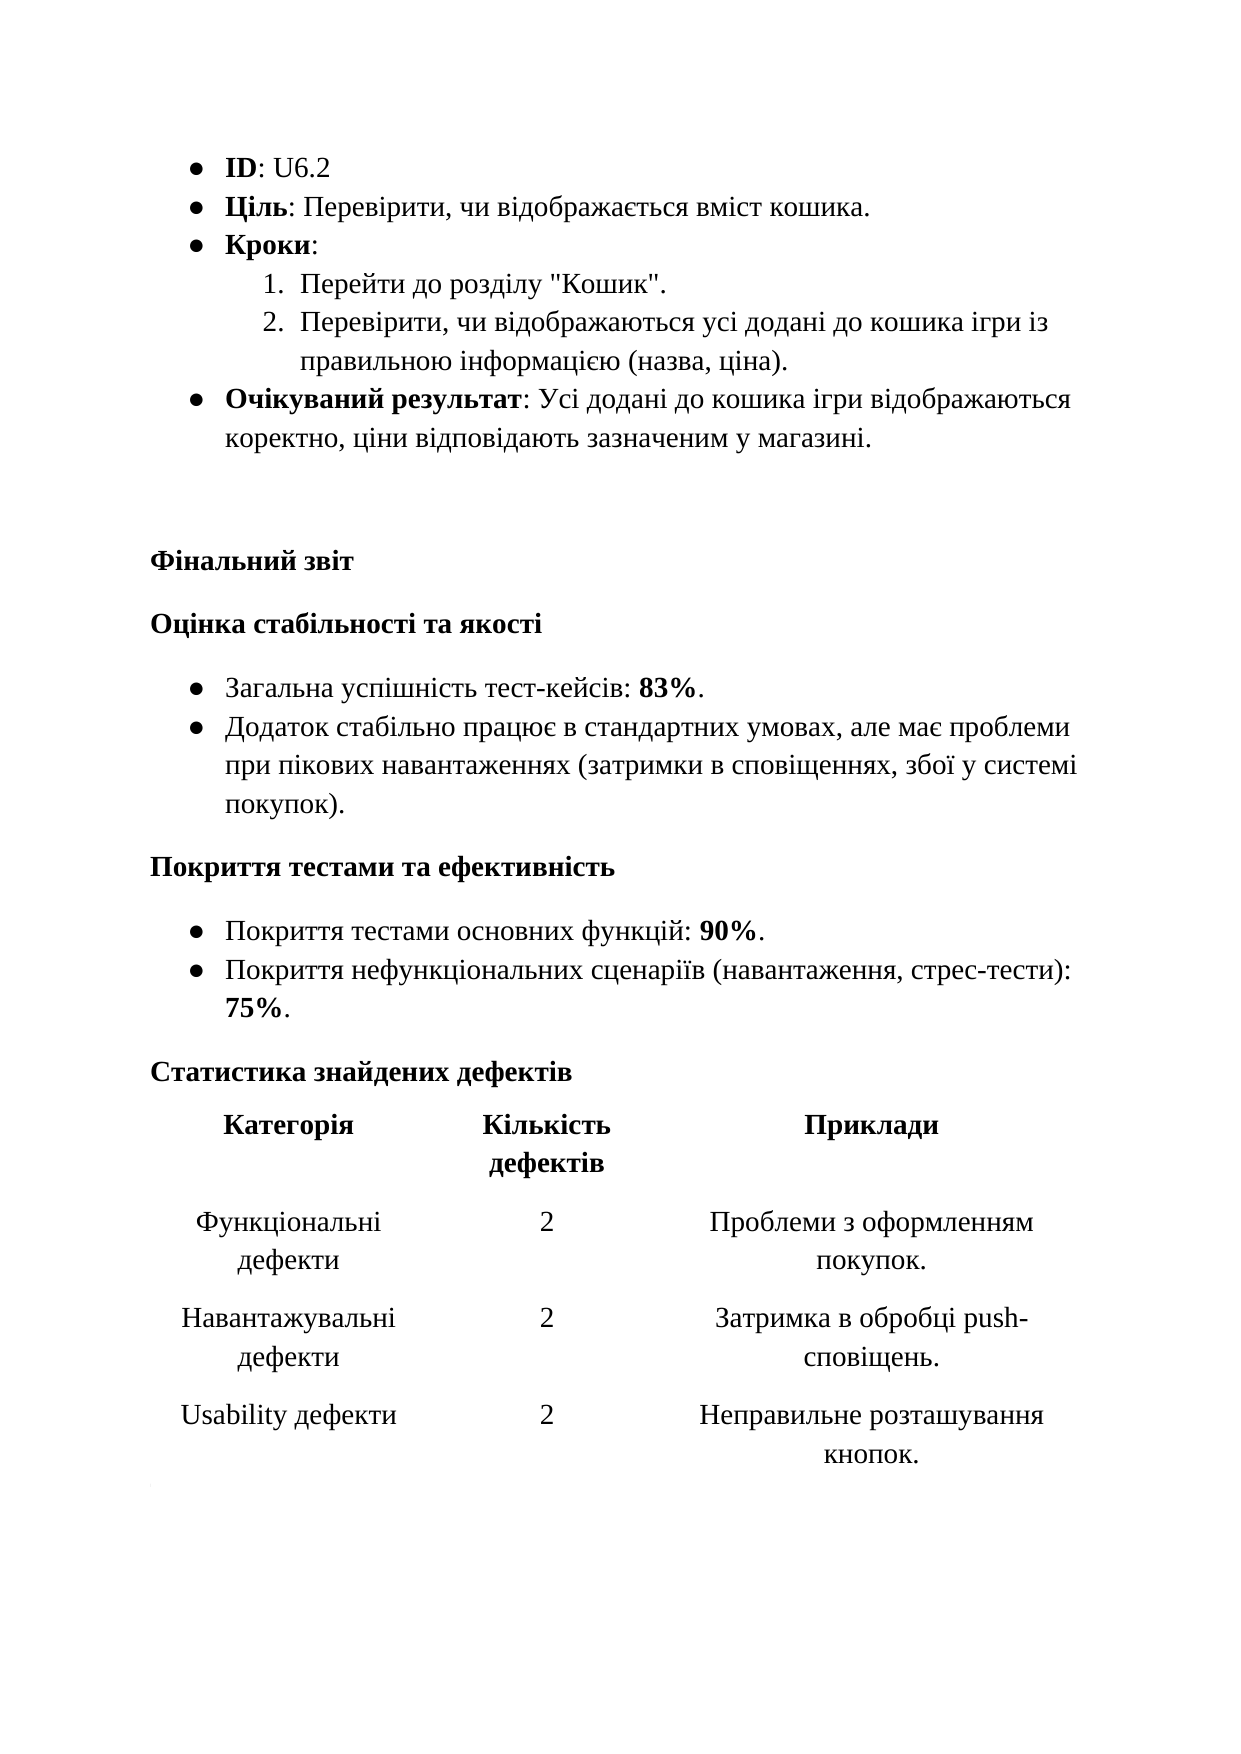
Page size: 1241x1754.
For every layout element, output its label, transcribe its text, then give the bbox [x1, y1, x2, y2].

table_cell 2 [427, 1290, 667, 1387]
table_header Категорія [150, 1097, 427, 1193]
table_cell Затримка в обробці push-сповіщень. [667, 1290, 1077, 1387]
list Очікуваний результат: Усі додані до кошика ігри відображаються коректно, ціни відповідають зазначеним у магазині. [187, 382, 1090, 454]
table_cell 2 [427, 1387, 667, 1484]
table_cell Проблеми з оформленням покупок. [667, 1193, 1077, 1290]
list Додаток стабільно працює в стандартних умовах, але має проблеми при пікових навантаженнях (затримки в сповіщеннях, збої у системі покупок). [187, 709, 1090, 819]
list Покриття нефункціональних сценаріїв (навантаження, стрес-тести): 75%. [187, 952, 1090, 1024]
list Ціль: Перевірити, чи відображається вміст кошика. [187, 189, 1090, 222]
table_cell 2 [427, 1193, 667, 1290]
table_cell Навантажувальні дефекти [150, 1290, 427, 1387]
table_cell Usability дефекти [150, 1387, 427, 1484]
list Покриття тестами основних функцій: 90%. [187, 913, 1090, 947]
subtitle Фінальний звіт [150, 543, 1090, 577]
table_header Кількість дефектів [427, 1097, 667, 1193]
list Перейти до розділу "Кошик". [262, 266, 1090, 299]
subtitle Покриття тестами та ефективність [150, 849, 1090, 883]
list Кроки: [187, 227, 1090, 261]
table_header Приклади [667, 1097, 1077, 1193]
table_cell Функціональні дефекти [150, 1193, 427, 1290]
list ID: U6.2 [187, 150, 1090, 184]
list Перевірити, чи відображаються усі додані до кошика ігри із правильною інформацією (назва, ціна). [262, 304, 1090, 377]
table_cell Неправильне розташування кнопок. [667, 1387, 1077, 1484]
subtitle Статистика знайдених дефектів [150, 1054, 1090, 1087]
subtitle Оцінка стабільності та якості [150, 607, 1090, 640]
list Загальна успішність тест-кейсів: 83%. [187, 670, 1090, 704]
